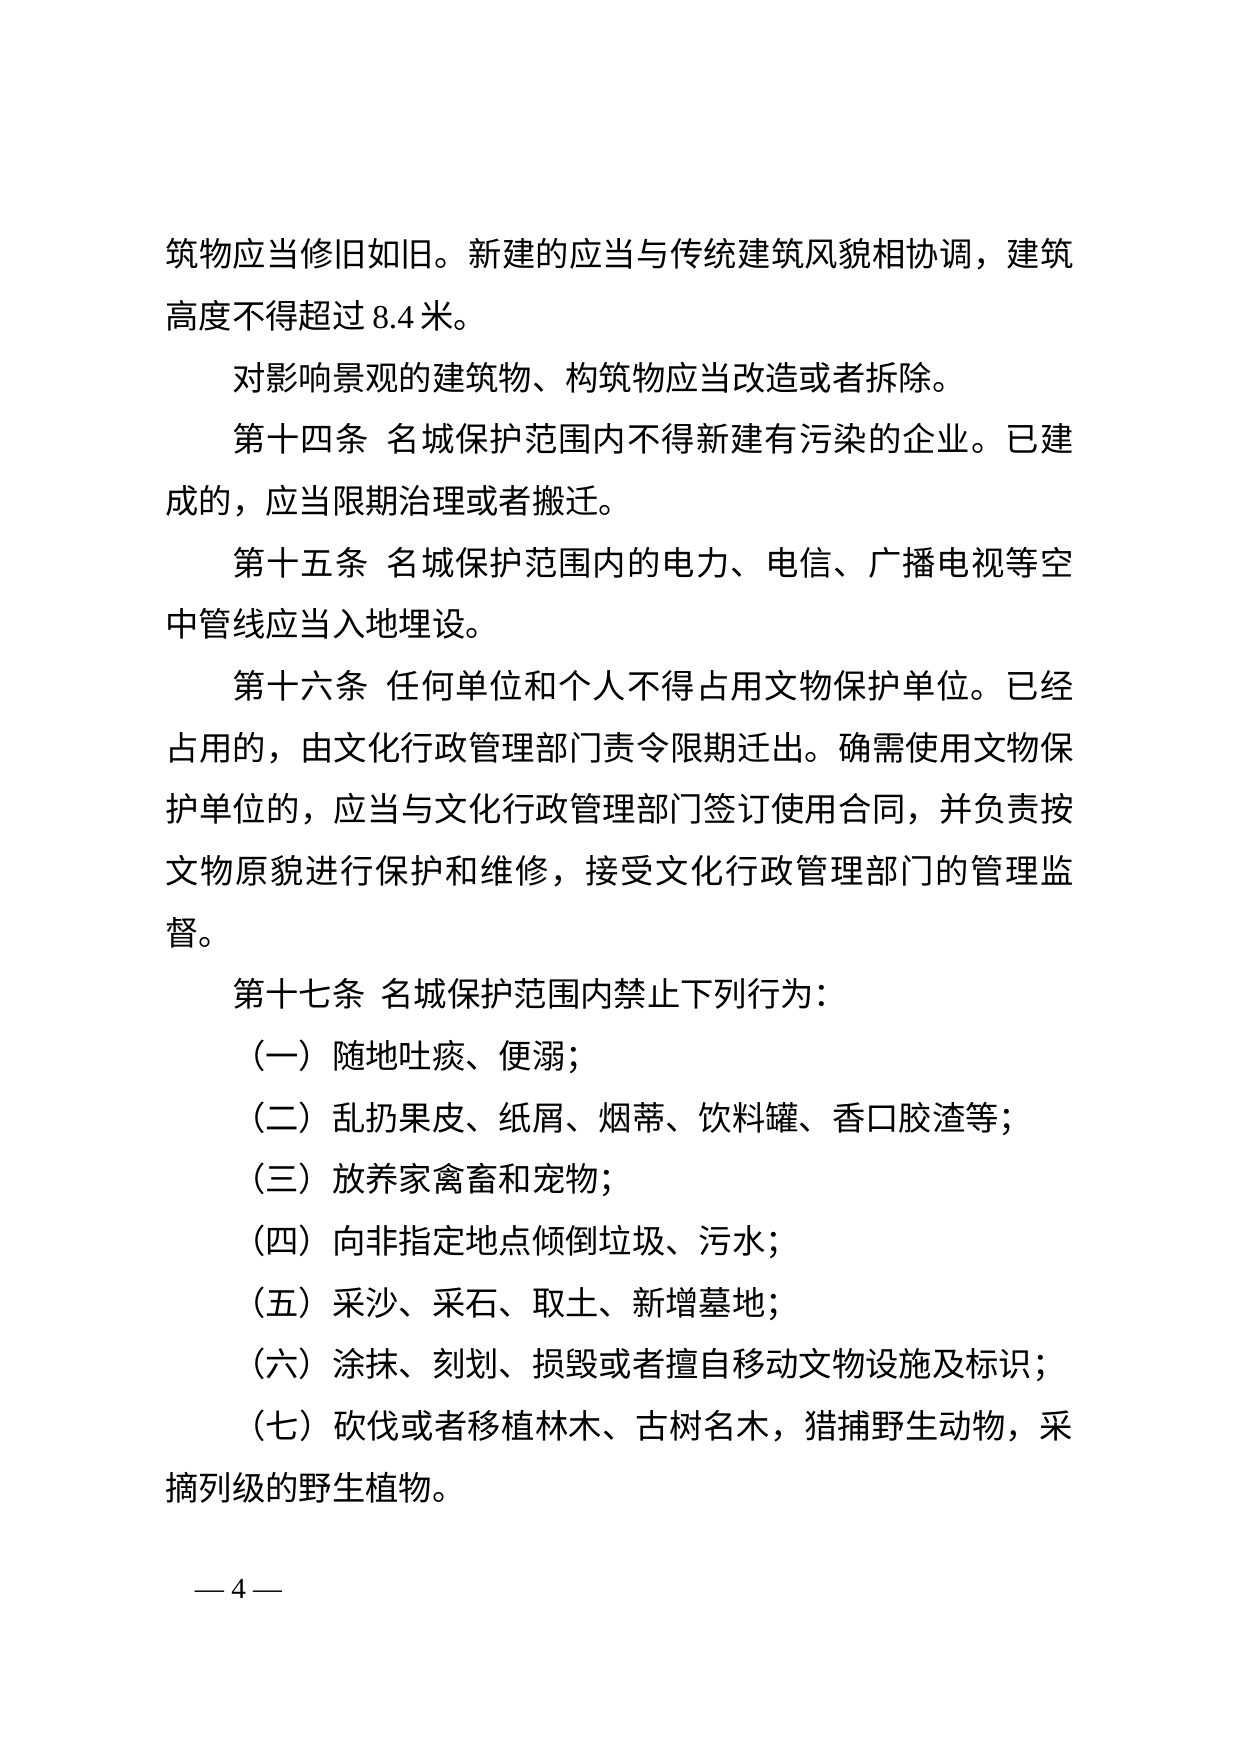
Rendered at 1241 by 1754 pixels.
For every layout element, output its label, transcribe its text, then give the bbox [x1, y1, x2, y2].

text （一）随地吐痰、便溺； [165, 1019, 1075, 1081]
text 第十五条 名城保护范围内的电力、电信、广播电视等空中管线应当入地埋设。 [165, 526, 1075, 649]
text 第十六条 任何单位和个人不得占用文物保护单位。已经占用的，由文化行政管理部门责令限期迁出。确需使用文物保护单位的，应当与文化行政管理部门签订使用合同，并负责按文物原貌进行保护和维修，接受文化行政管理部门的管理监督。 [165, 649, 1075, 957]
text （七）砍伐或者移植林木、古树名木，猎捕野生动物，采摘列级的野生植物。 [165, 1389, 1075, 1512]
text 第十四条 名城保护范围内不得新建有污染的企业。已建成的，应当限期治理或者搬迁。 [165, 402, 1075, 526]
text （四）向非指定地点倾倒垃圾、污水； [165, 1204, 1075, 1266]
text （三）放养家禽畜和宠物； [165, 1142, 1075, 1204]
text （二）乱扔果皮、纸屑、烟蒂、饮料罐、香口胶渣等； [165, 1081, 1075, 1142]
text 对影响景观的建筑物、构筑物应当改造或者拆除。 [165, 341, 1075, 402]
text 第十七条 名城保护范围内禁止下列行为： [165, 957, 1075, 1019]
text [165, 217, 1075, 341]
text （五）采沙、采石、取土、新增墓地； [165, 1266, 1075, 1327]
text （六）涂抹、刻划、损毁或者擅自移动文物设施及标识； [165, 1327, 1075, 1389]
